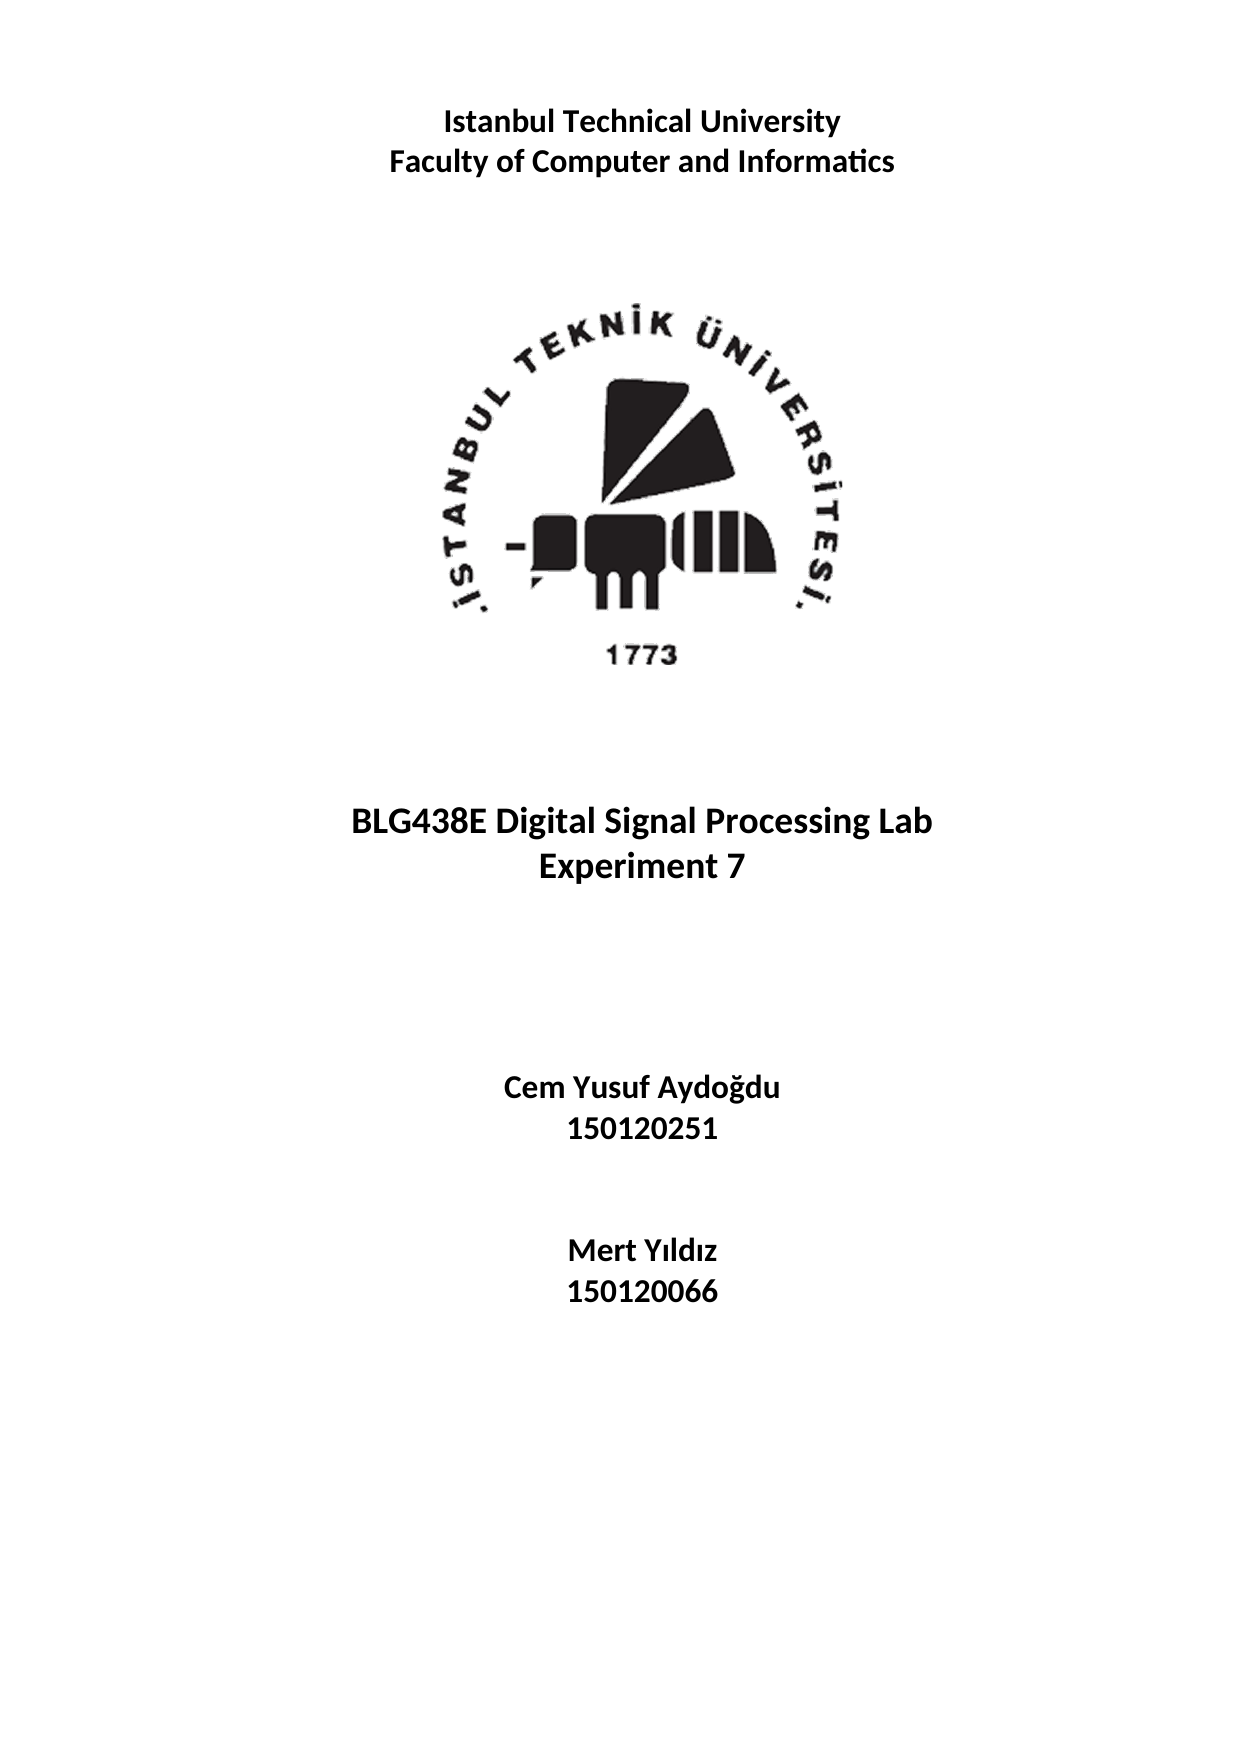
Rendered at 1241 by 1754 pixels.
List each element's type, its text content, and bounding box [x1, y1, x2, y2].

text Faculty of Computer and Informatics [148, 141, 1137, 181]
text BLG438E Digital Signal Processing Lab [148, 797, 1137, 842]
text Istanbul Technical University [148, 100, 1137, 141]
text Experiment 7 [148, 842, 1137, 888]
text 150120066 [148, 1270, 1137, 1311]
text Cem Yusuf Aydoğdu [148, 1066, 1137, 1107]
text 150120251 [148, 1107, 1137, 1148]
picture [442, 303, 843, 665]
text Mert Yıldız [148, 1229, 1137, 1270]
